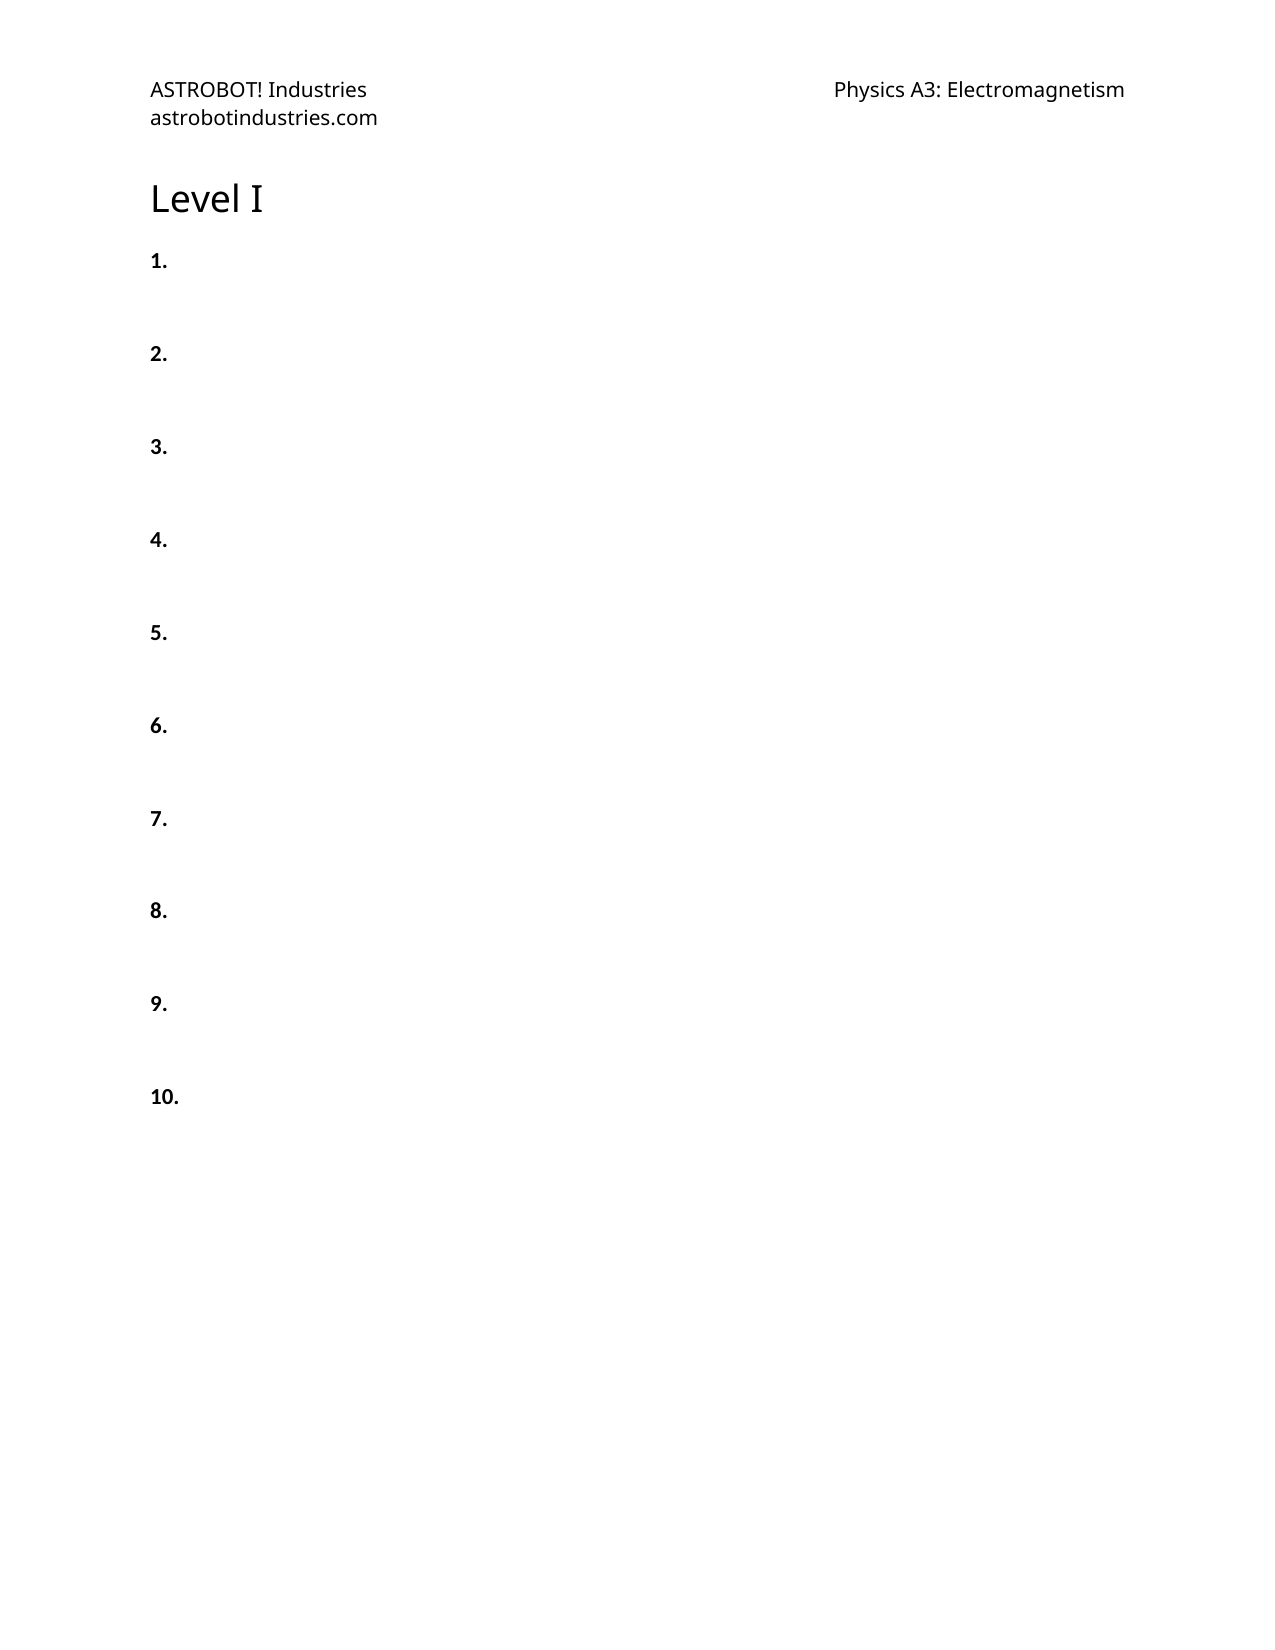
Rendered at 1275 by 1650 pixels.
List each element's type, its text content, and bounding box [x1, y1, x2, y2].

text Level I [150, 172, 1125, 223]
